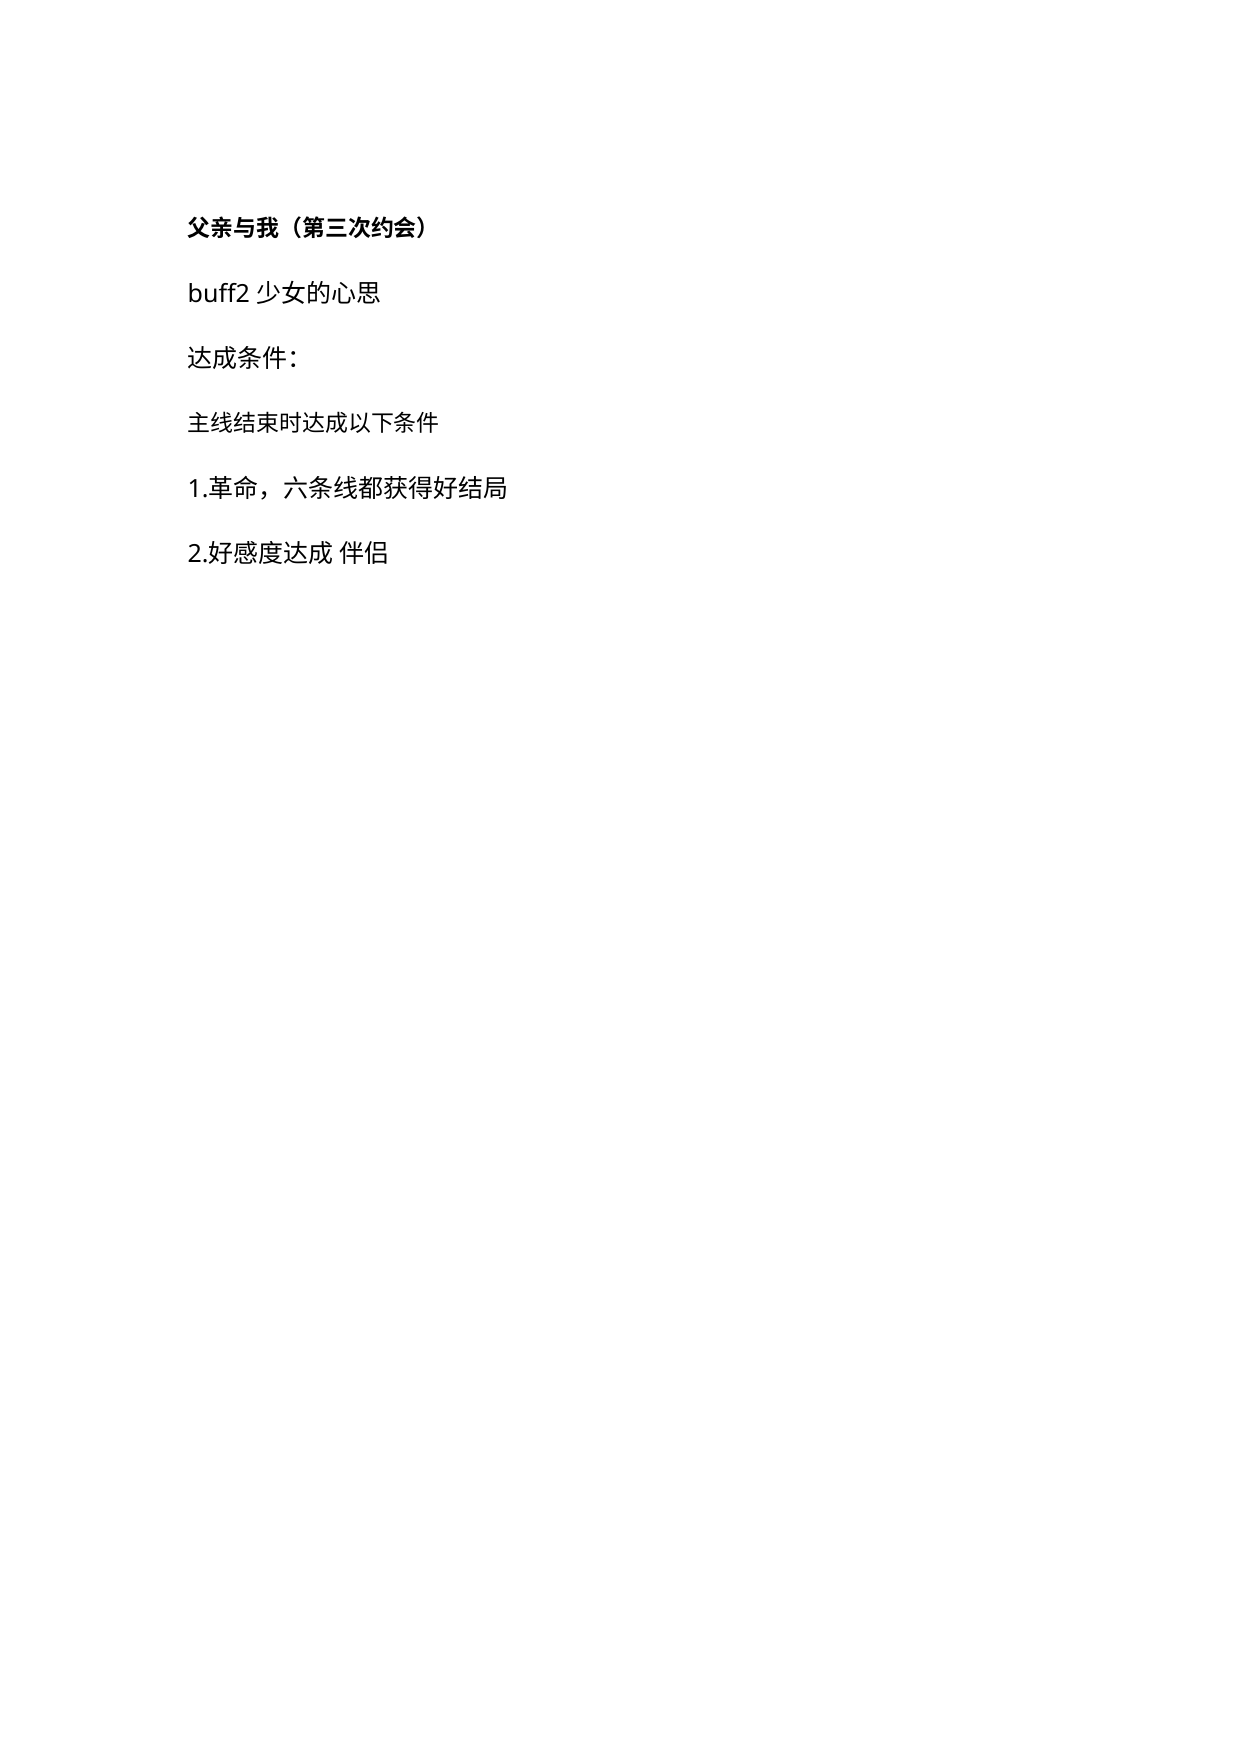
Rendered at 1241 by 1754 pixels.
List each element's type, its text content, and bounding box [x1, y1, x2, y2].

text 父亲与我（第三次约会） [187, 194, 1053, 259]
text 2.好感度达成 伴侣 [187, 519, 1053, 584]
text 1.革命，六条线都获得好结局 [187, 454, 1053, 519]
text 主线结束时达成以下条件 [187, 389, 1053, 454]
text buff2 少女的心思 [187, 259, 1053, 324]
text 达成条件： [187, 324, 1053, 389]
